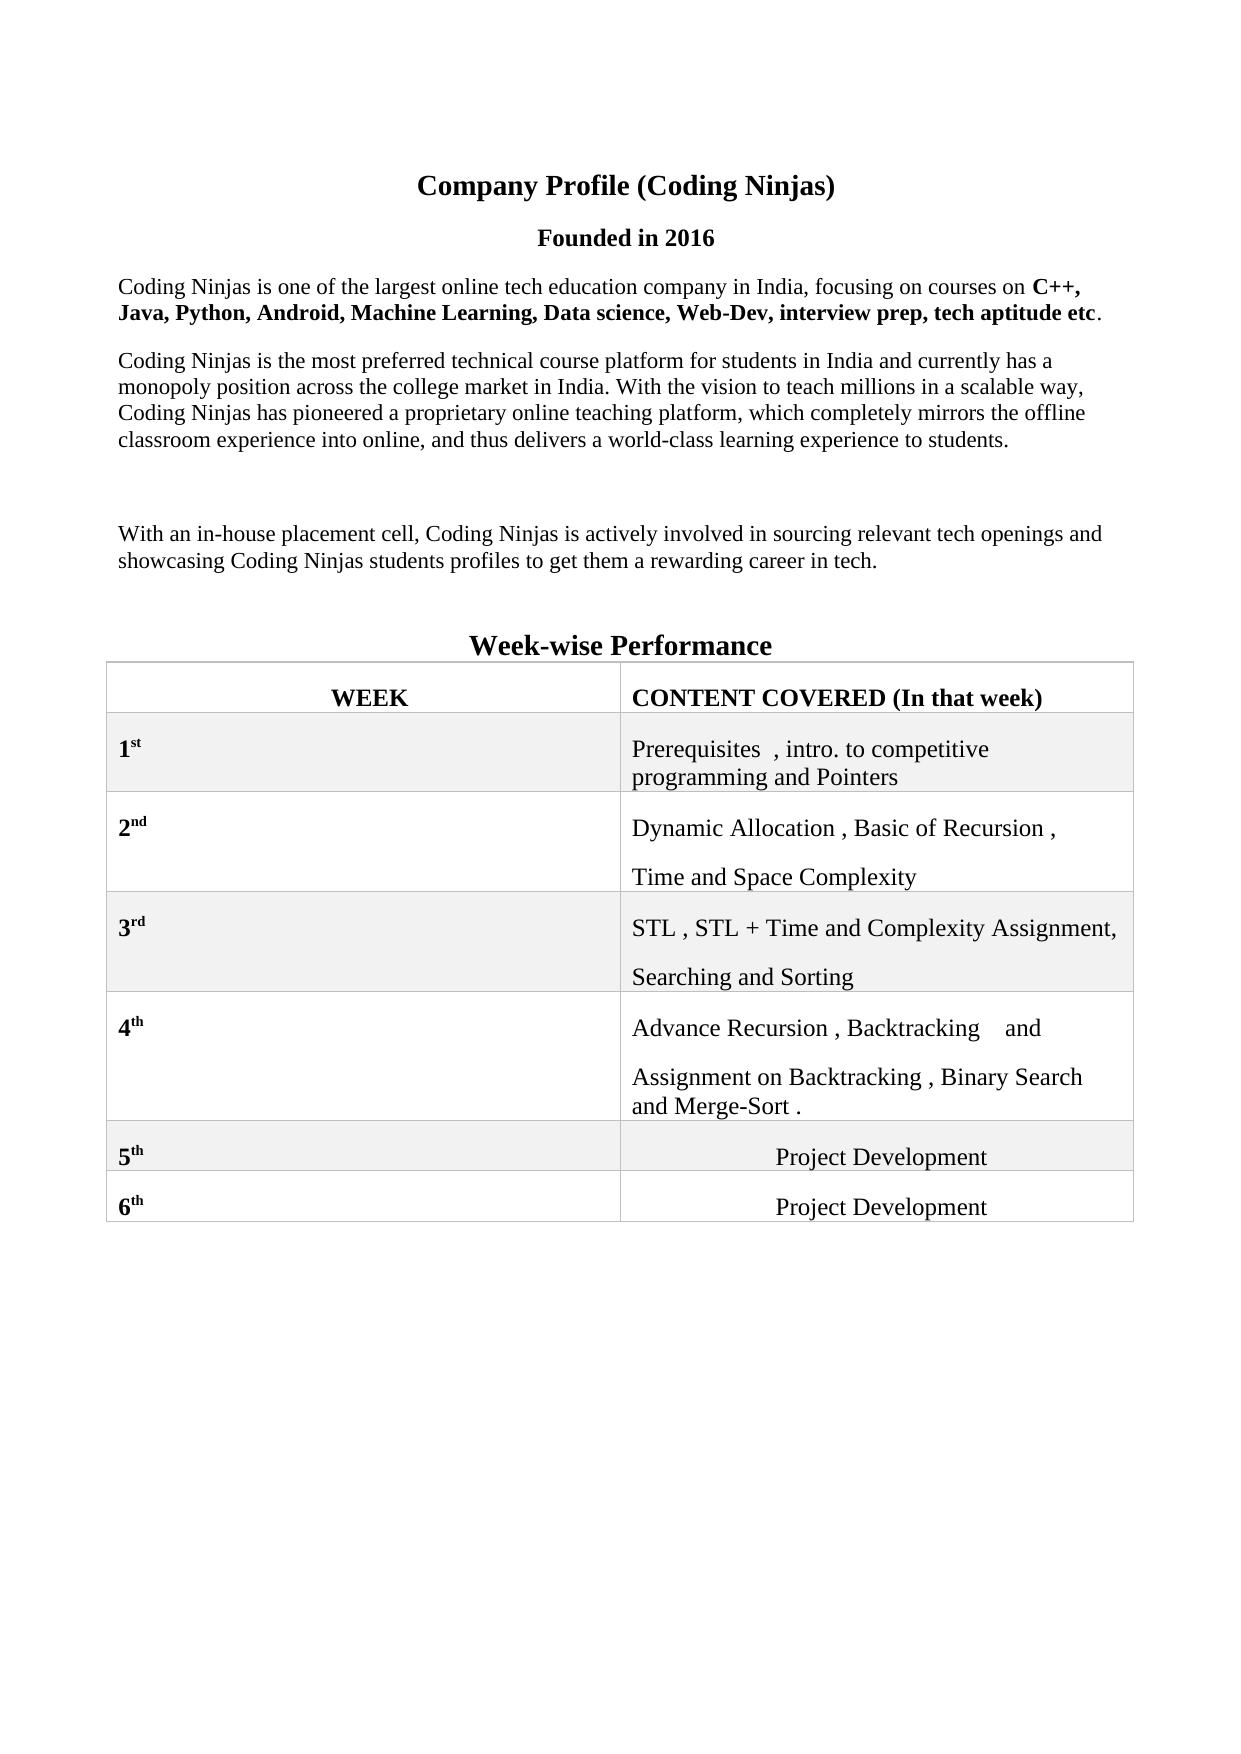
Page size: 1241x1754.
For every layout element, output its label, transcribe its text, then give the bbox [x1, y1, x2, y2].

table_cell STL , STL + Time and Complexity Assignment, Searching and Sorting [621, 892, 1133, 991]
text With an in-house placement cell, Coding Ninjas is actively involved in sourcing relevant tech openings and showcasing Coding Ninjas students profiles to get them a rewarding career in tech. [878, 521, 1134, 573]
table_cell 3rd [107, 892, 620, 991]
table_cell Project Development [621, 1171, 1133, 1221]
text Company Profile (Coding Ninjas) [118, 168, 1134, 202]
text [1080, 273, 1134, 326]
text Founded in 2016 [118, 223, 1134, 252]
table_cell 5th [107, 1121, 620, 1170]
table_cell 2nd [107, 792, 620, 891]
table_header CONTENT COVERED (In that week) [621, 663, 1133, 712]
table_cell Dynamic Allocation , Basic of Recursion , Time and Space Complexity [621, 792, 1133, 891]
table_cell Project Development [621, 1121, 1133, 1170]
table_cell Advance Recursion , Backtracking and Assignment on Backtracking , Binary Search and Merge-Sort . [621, 992, 1133, 1120]
table_cell 4th [107, 992, 620, 1120]
table_cell Prerequisites , intro. to competitive programming and Pointers [621, 713, 1133, 791]
table_cell 1st [107, 713, 620, 791]
subtitle Week-wise Performance [228, 628, 1013, 661]
table_cell 6th [107, 1171, 620, 1221]
table_header WEEK [107, 663, 620, 712]
